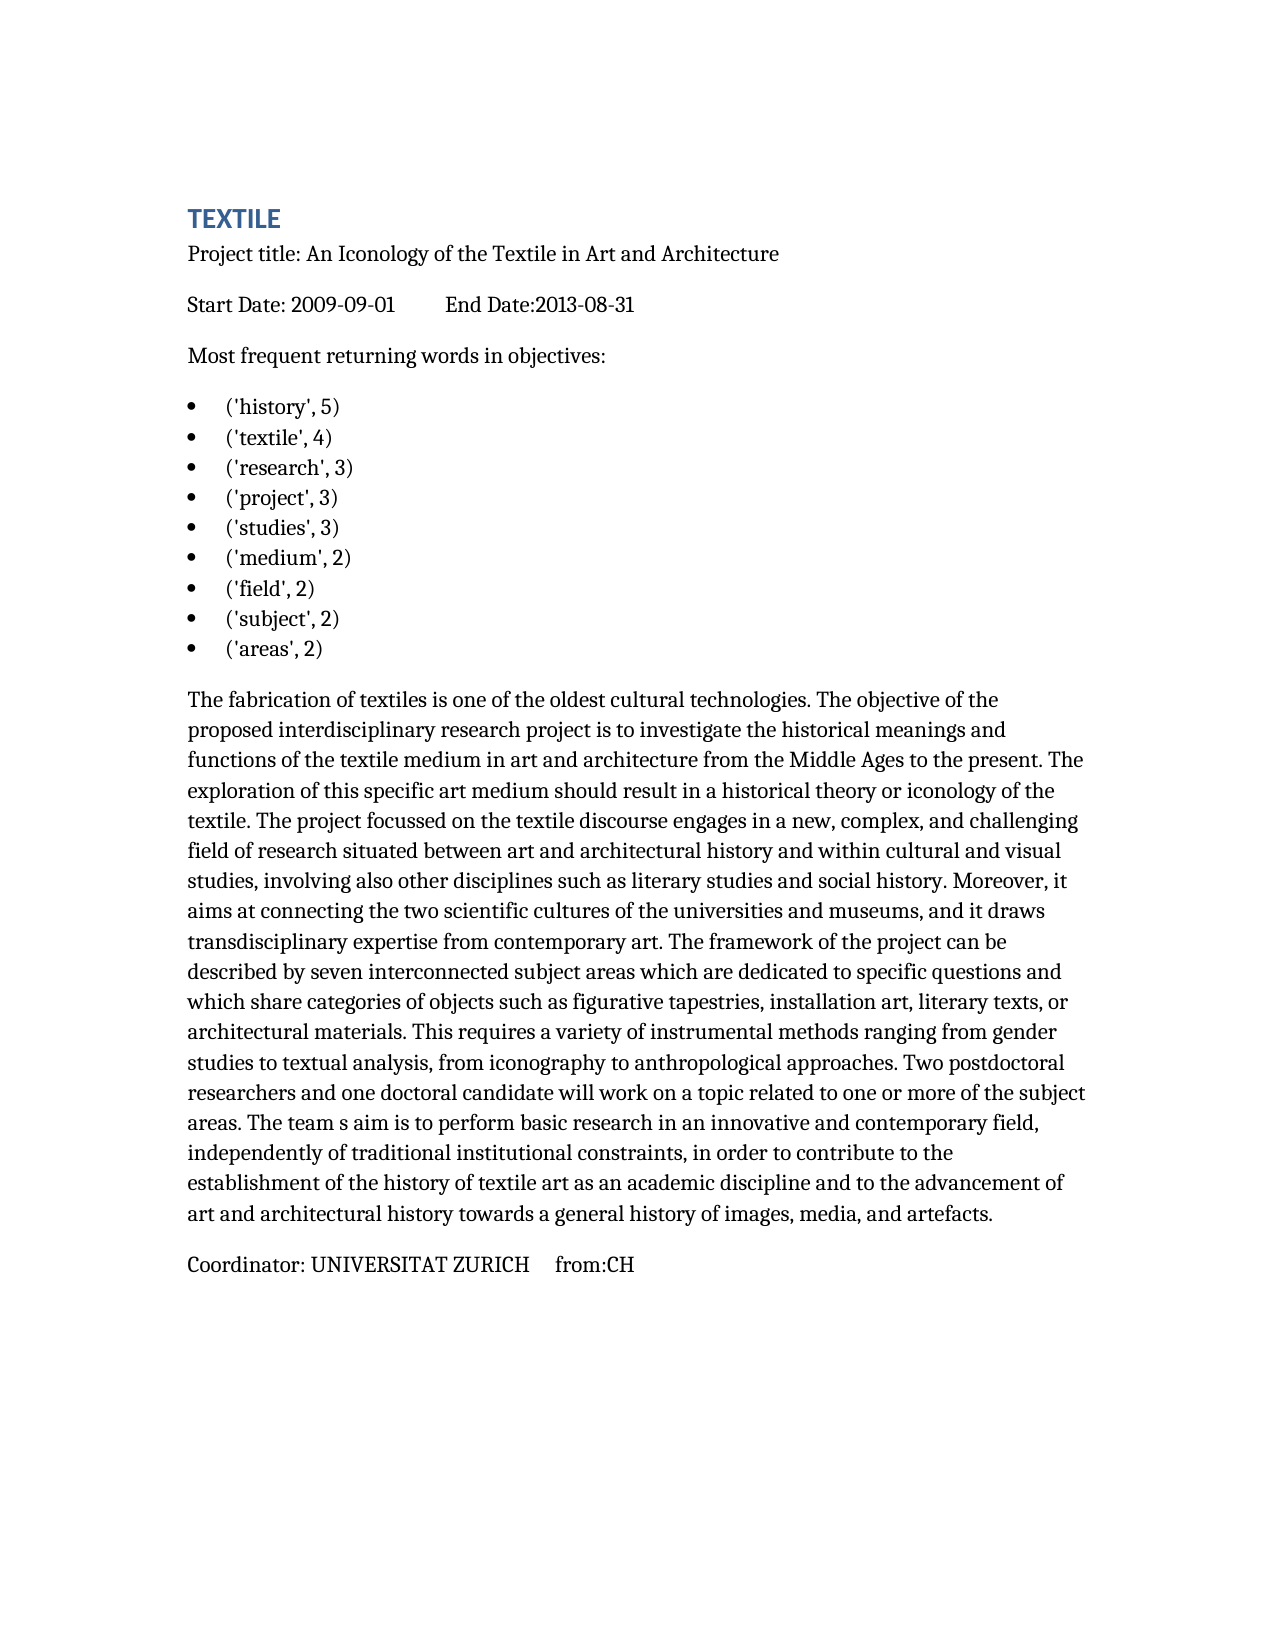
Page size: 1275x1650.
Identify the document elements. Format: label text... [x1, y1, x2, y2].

text The fabrication of textiles is one of the oldest cultural technologies. The objective of the proposed interdisciplinary research project is to investigate the historical meanings and functions of the textile medium in art and architecture from the Middle Ages to the present. The exploration of this specific art medium should result in a historical theory or iconology of the textile. The project focussed on the textile discourse engages in a new, complex, and challenging field of research situated between art and architectural history and within cultural and visual studies, involving also other disciplines such as literary studies and social history. Moreover, it aims at connecting the two scientific cultures of the universities and museums, and it draws transdisciplinary expertise from contemporary art. The framework of the project can be described by seven interconnected subject areas which are dedicated to specific questions and which share categories of objects such as figurative tapestries, installation art, literary texts, or architectural materials. This requires a variety of instrumental methods ranging from gender studies to textual analysis, from iconography to anthropological approaches. Two postdoctoral researchers and one doctoral candidate will work on a topic related to one or more of the subject areas. The team s aim is to perform basic research in an innovative and contemporary field, independently of traditional institutional constraints, in order to contribute to the establishment of the history of textile art as an academic discipline and to the advancement of art and architectural history towards a general history of images, media, and artefacts. [187, 687, 1087, 1227]
list ('textile', 4) [187, 424, 1087, 451]
subtitle TEXTILE [187, 200, 1087, 236]
list ('history', 5) [187, 394, 1087, 420]
list ('subject', 2) [187, 606, 1087, 632]
text Start Date: 2009-09-01 End Date:2013-08-31 [187, 292, 1087, 318]
list ('studies', 3) [187, 515, 1087, 541]
text Most frequent returning words in objectives: [187, 343, 1087, 369]
text Project title: An Iconology of the Textile in Art and Architecture [187, 241, 1087, 267]
text Coordinator: UNIVERSITAT ZURICH from:CH [187, 1251, 1087, 1278]
list ('areas', 2) [187, 636, 1087, 662]
list ('research', 3) [187, 454, 1087, 481]
list ('field', 2) [187, 575, 1087, 602]
list ('medium', 2) [187, 545, 1087, 571]
list ('project', 3) [187, 485, 1087, 511]
